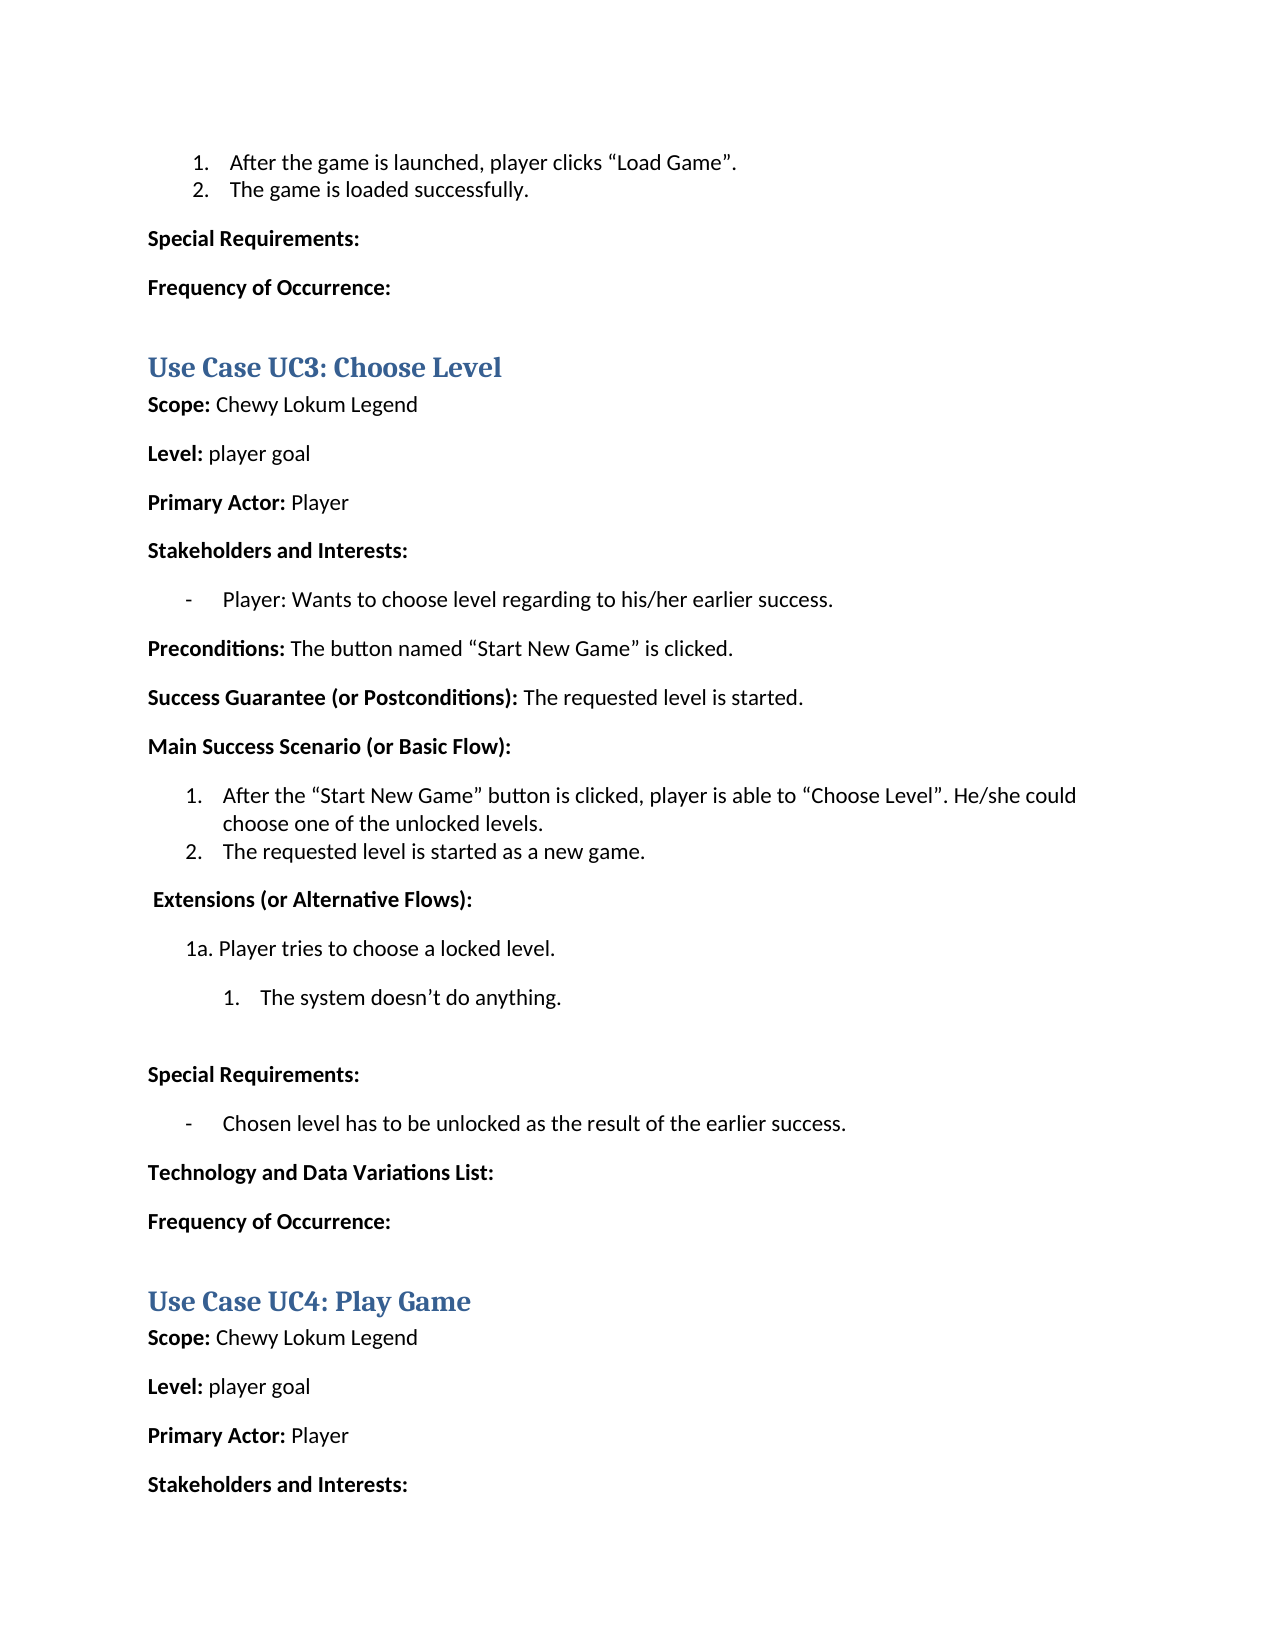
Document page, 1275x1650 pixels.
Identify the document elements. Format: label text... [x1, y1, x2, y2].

subtitle Use Case UC3: Choose Level [148, 351, 1127, 385]
text Scope: Chewy Lokum Legend [148, 1323, 1127, 1351]
text Primary Actor: Player [148, 1421, 1127, 1449]
text Frequency of Occurrence: [148, 1207, 1127, 1235]
text 1a. Player tries to choose a locked level. [185, 934, 1127, 962]
text Level: player goal [148, 1372, 1127, 1400]
subtitle Use Case UC4: Play Game [148, 1285, 1127, 1318]
text Frequency of Occurrence: [148, 273, 1127, 301]
text Stakeholders and Interests: [148, 1470, 1127, 1498]
list After the “Start New Game” button is clicked, player is able to “Choose Level”. He/she could choose one of the unlocked levels. [185, 781, 1127, 837]
list Chosen level has to be unlocked as the result of the earlier success. [185, 1109, 1127, 1137]
text Extensions (or Alternative Flows): [148, 886, 1127, 914]
text Stakeholders and Interests: [148, 536, 1127, 564]
text Technology and Data Variations List: [148, 1158, 1127, 1186]
list Player: Wants to choose level regarding to his/her earlier success. [185, 585, 1127, 613]
text Special Requirements: [148, 224, 1127, 252]
list The requested level is started as a new game. [185, 837, 1127, 865]
text Success Guarantee (or Postconditions): The requested level is started. [148, 683, 1127, 711]
text Special Requirements: [148, 1060, 1127, 1088]
text Preconditions: The button named “Start New Game” is clicked. [148, 634, 1127, 662]
text Scope: Chewy Lokum Legend [148, 390, 1127, 418]
list The system doesn’t do anything. [223, 983, 1127, 1011]
list The game is loaded successfully. [192, 176, 1127, 204]
list After the game is launched, player clicks “Load Game”. [192, 148, 1127, 176]
text Main Success Scenario (or Basic Flow): [148, 732, 1127, 760]
text Level: player goal [148, 439, 1127, 467]
text Primary Actor: Player [148, 488, 1127, 516]
